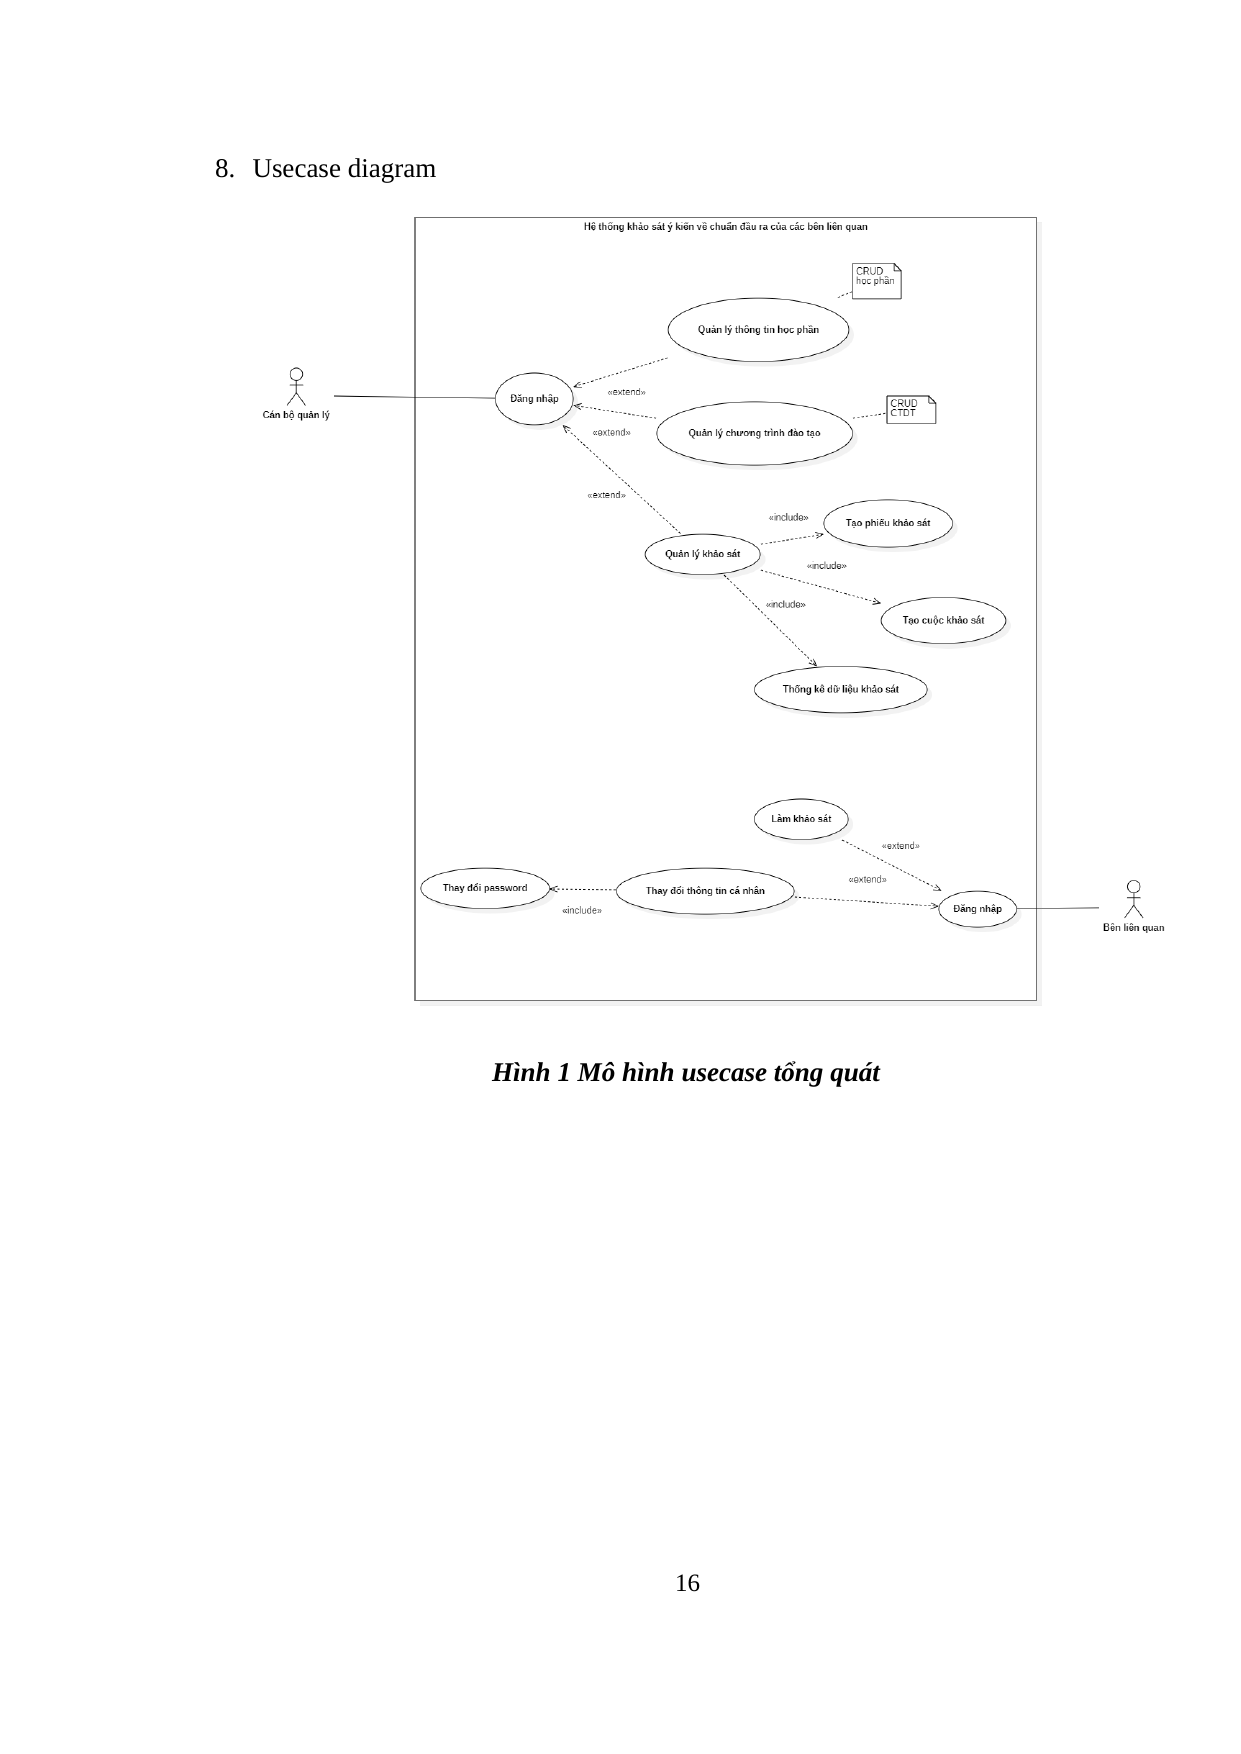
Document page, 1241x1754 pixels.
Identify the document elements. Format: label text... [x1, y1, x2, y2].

picture [252, 210, 1196, 1029]
subtitle Usecase diagram [215, 152, 1122, 183]
